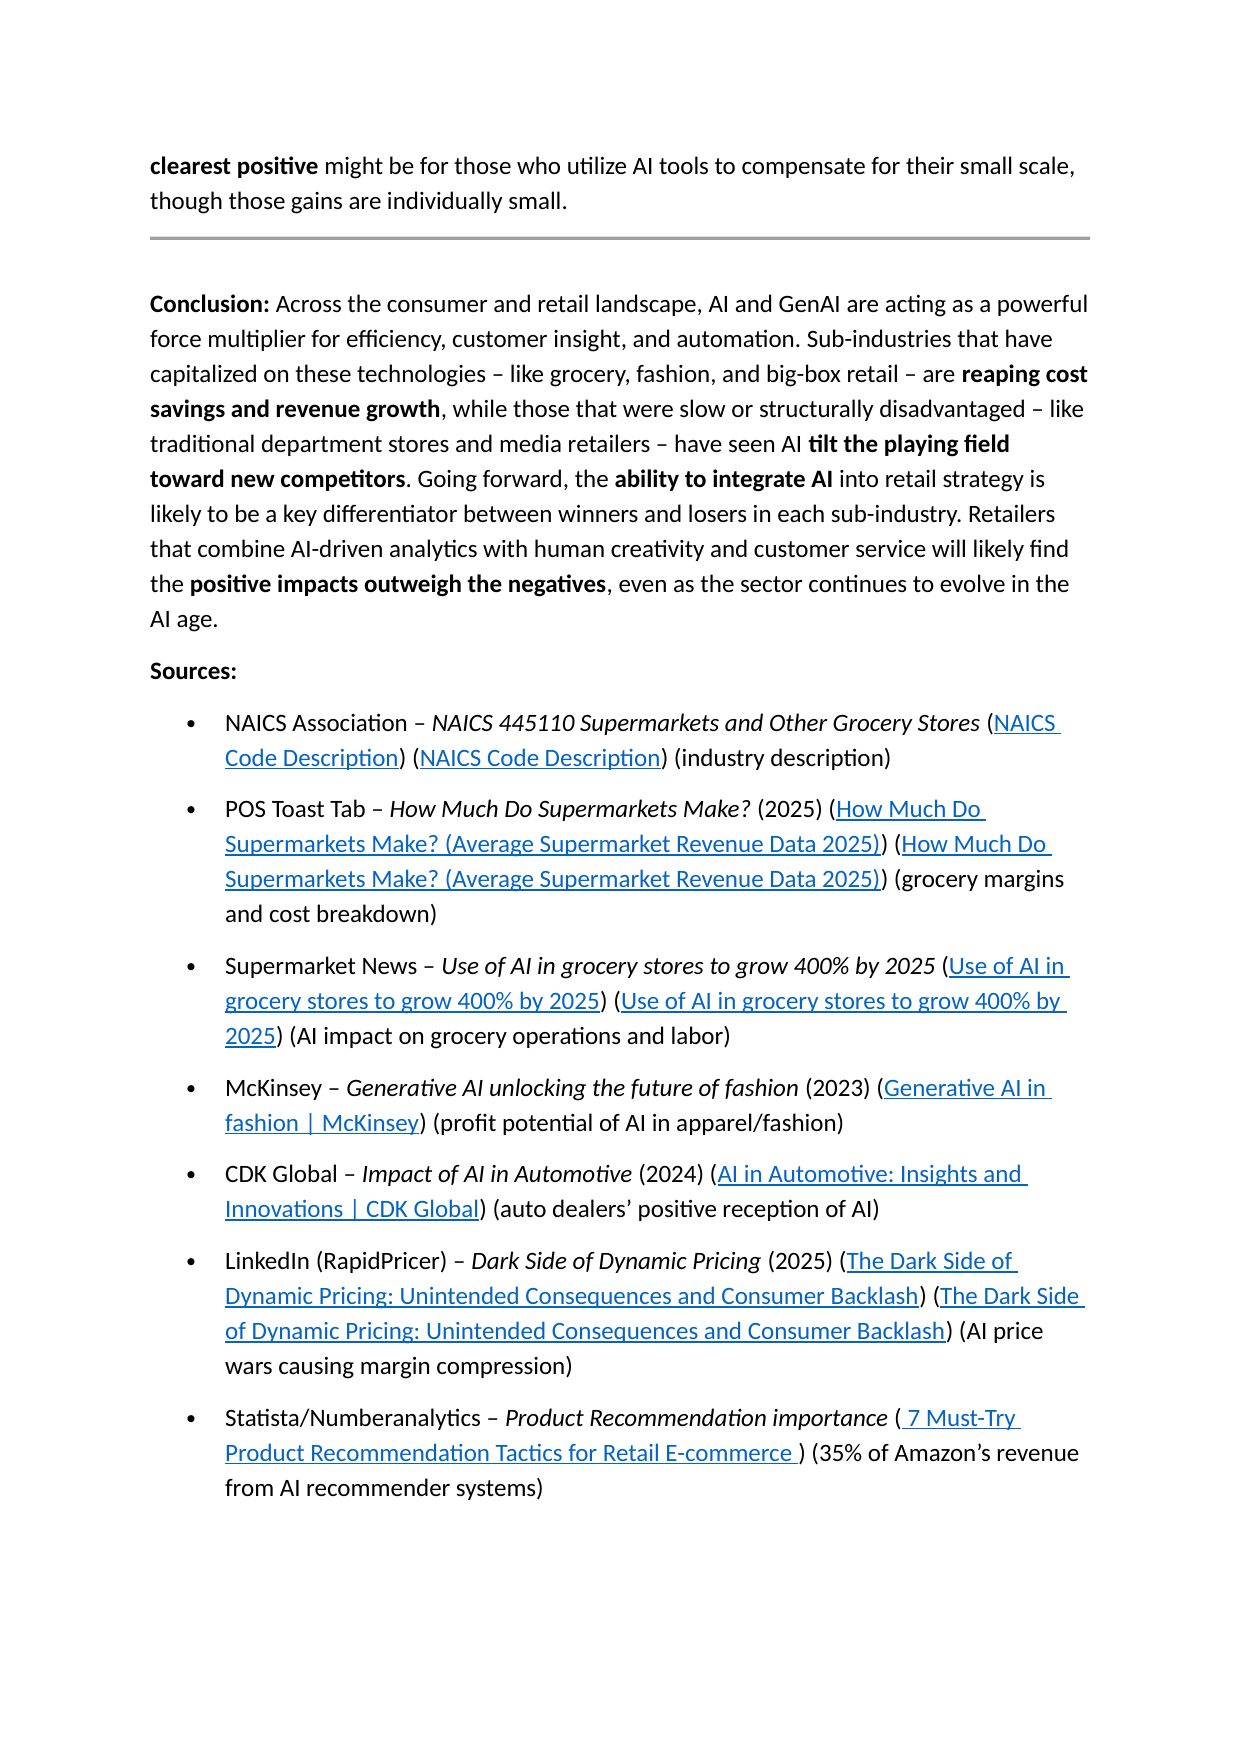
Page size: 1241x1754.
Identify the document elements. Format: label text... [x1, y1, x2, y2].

list LinkedIn (RapidPricer) – Dark Side of Dynamic Pricing (2025) (The Dark Side of Dynamic Pricing: Unintended Consequences and Consumer Backlash) (The Dark Side of Dynamic Pricing: Unintended Consequences and Consumer Backlash) (AI price wars causing margin compression) [187, 1245, 1090, 1381]
list Statista/Numberanalytics – Product Recommendation importance ( 7 Must-Try Product Recommendation Tactics for Retail E-commerce ) (35% of Amazon’s revenue from AI recommender systems) [187, 1402, 1090, 1502]
list POS Toast Tab – How Much Do Supermarkets Make? (2025) (How Much Do Supermarkets Make? (Average Supermarket Revenue Data 2025)) (How Much Do Supermarkets Make? (Average Supermarket Revenue Data 2025)) (grocery margins and cost breakdown) [187, 793, 1090, 929]
text Conclusion: Across the consumer and retail landscape, AI and GenAI are acting as a powerful force multiplier for efficiency, customer insight, and automation. Sub-industries that have capitalized on these technologies – like grocery, fashion, and big-box retail – are reaping cost savings and revenue growth, while those that were slow or structurally disadvantaged – like traditional department stores and media retailers – have seen AI tilt the playing field toward new competitors. Going forward, the ability to integrate AI into retail strategy is likely to be a key differentiator between winners and losers in each sub-industry. Retailers that combine AI-driven analytics with human creativity and customer service will likely find the positive impacts outweigh the negatives, even as the sector continues to evolve in the AI age. [150, 288, 1090, 634]
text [150, 150, 1090, 216]
list CDK Global – Impact of AI in Automotive (2024) (AI in Automotive: Insights and Innovations | CDK Global) (auto dealers’ positive reception of AI) [187, 1158, 1090, 1224]
text Sources: [150, 655, 1090, 686]
list Supermarket News – Use of AI in grocery stores to grow 400% by 2025 (Use of AI in grocery stores to grow 400% by 2025) (Use of AI in grocery stores to grow 400% by 2025) (AI impact on grocery operations and labor) [187, 950, 1090, 1051]
list McKinsey – Generative AI unlocking the future of fashion (2023) (Generative AI in fashion | McKinsey) (profit potential of AI in apparel/fashion) [187, 1072, 1090, 1137]
list NAICS Association – NAICS 445110 Supermarkets and Other Grocery Stores (NAICS Code Description) (NAICS Code Description) (industry description) [187, 707, 1090, 772]
